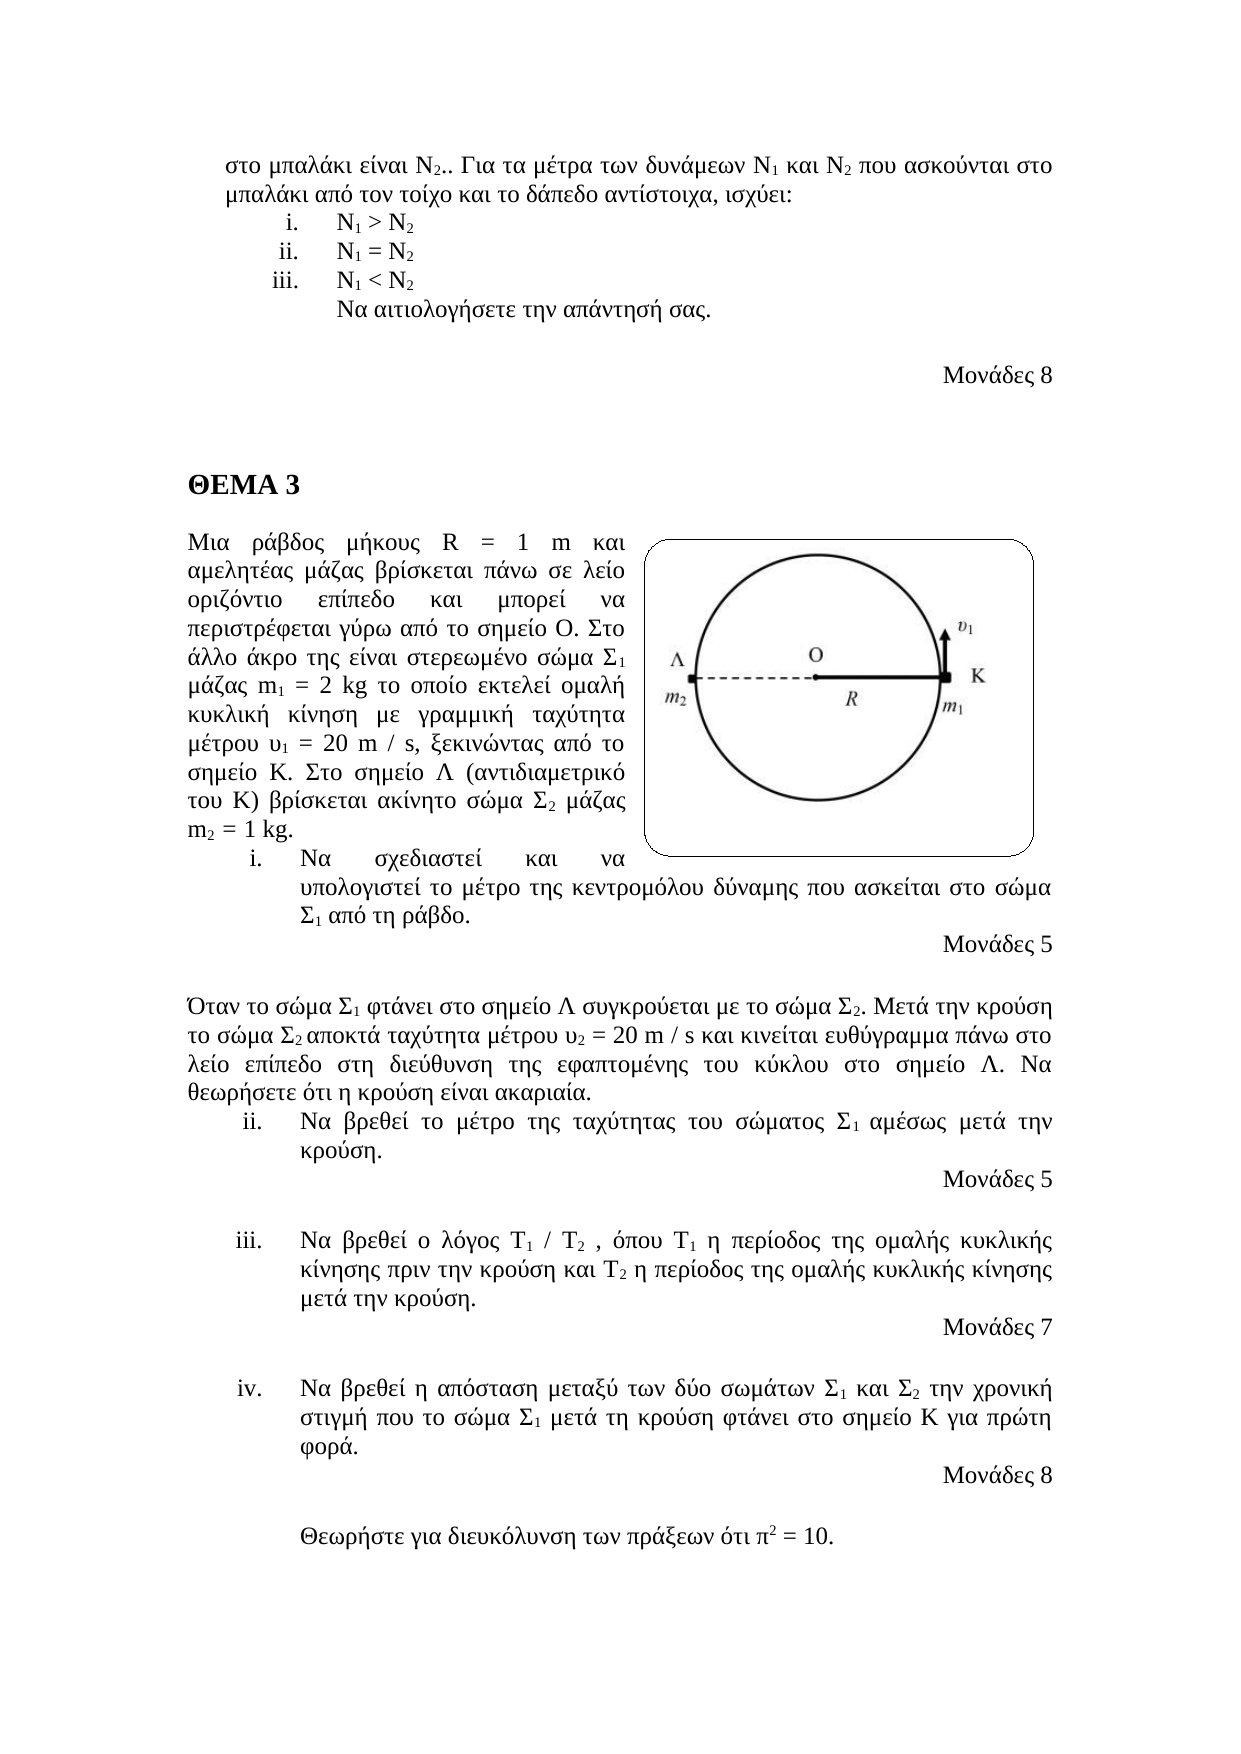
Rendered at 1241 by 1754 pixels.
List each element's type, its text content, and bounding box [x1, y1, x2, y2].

list Μονάδες 8 [300, 1460, 1053, 1488]
text Μια ράβδος μήκους R = 1 m και αμελητέας μάζας βρίσκεται πάνω σε λείο οριζόντιο επίπεδο και μπορεί να περιστρέφεται γύρω από το σημείο Ο. Στο άλλο άκρο της είναι στερεωμένο σώμα Σ1 μάζας m1 = 2 kg το οποίο εκτελεί ομαλή κυκλική κίνηση με γραμμική ταχύτητα μέτρου υ1 = 20 m / s, ξεκινώντας από το σημείο Κ. Στο σημείο Λ (αντιδιαμετρικό του Κ) βρίσκεται ακίνητο σώμα Σ2 μάζας m2 = 1 kg. [187, 527, 1053, 843]
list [187, 150, 1053, 207]
list Να βρεθεί η απόσταση μεταξύ των δύο σωμάτων Σ1 και Σ2 την χρονική στιγμή που το σώμα Σ1 μετά τη κρούση φτάνει στο σημείο Κ για πρώτη φορά. [262, 1373, 1053, 1460]
list Μονάδες 5 [300, 929, 1053, 958]
list Θεωρήστε για διευκόλυνση των πράξεων ότι π2 = 10. [300, 1521, 1053, 1550]
list Ν1 = Ν2 [299, 236, 1053, 265]
list Να βρεθεί ο λόγος Τ1 / Τ2 , όπου Τ1 η περίοδος της ομαλής κυκλικής κίνησης πριν την κρούση και Τ2 η περίοδος της ομαλής κυκλικής κίνησης μετά την κρούση. [262, 1225, 1053, 1312]
list Μονάδες 8 [336, 360, 1053, 388]
list Να βρεθεί το μέτρο της ταχύτητας του σώματος Σ1 αμέσως μετά την κρούση. [262, 1106, 1053, 1164]
list Ν1 > Ν2 [299, 207, 1053, 236]
text Όταν το σώμα Σ1 φτάνει στο σημείο Λ συγκρούεται με το σώμα Σ2. Μετά την κρούση το σώμα Σ2 αποκτά ταχύτητα μέτρου υ2 = 20 m / s και κινείται ευθύγραμμα πάνω στο λείο επίπεδο στη διεύθυνση της εφαπτομένης του κύκλου στο σημείο Λ. Να θεωρήσετε ότι η κρούση είναι ακαριαία. [187, 991, 1053, 1106]
list Μονάδες 7 [300, 1312, 1053, 1340]
list Να σχεδιαστεί και να υπολογιστεί το μέτρο της κεντρομόλου δύναμης που ασκείται στο σώμα Σ1 από τη ράβδο. [262, 843, 1053, 929]
list Ν1 < Ν2 [299, 265, 1053, 294]
list Μονάδες 5 [300, 1164, 1053, 1192]
list Να αιτιολογήσετε την απάντησή σας. [336, 294, 1053, 322]
text ΘΕΜΑ 3 [187, 467, 1053, 501]
